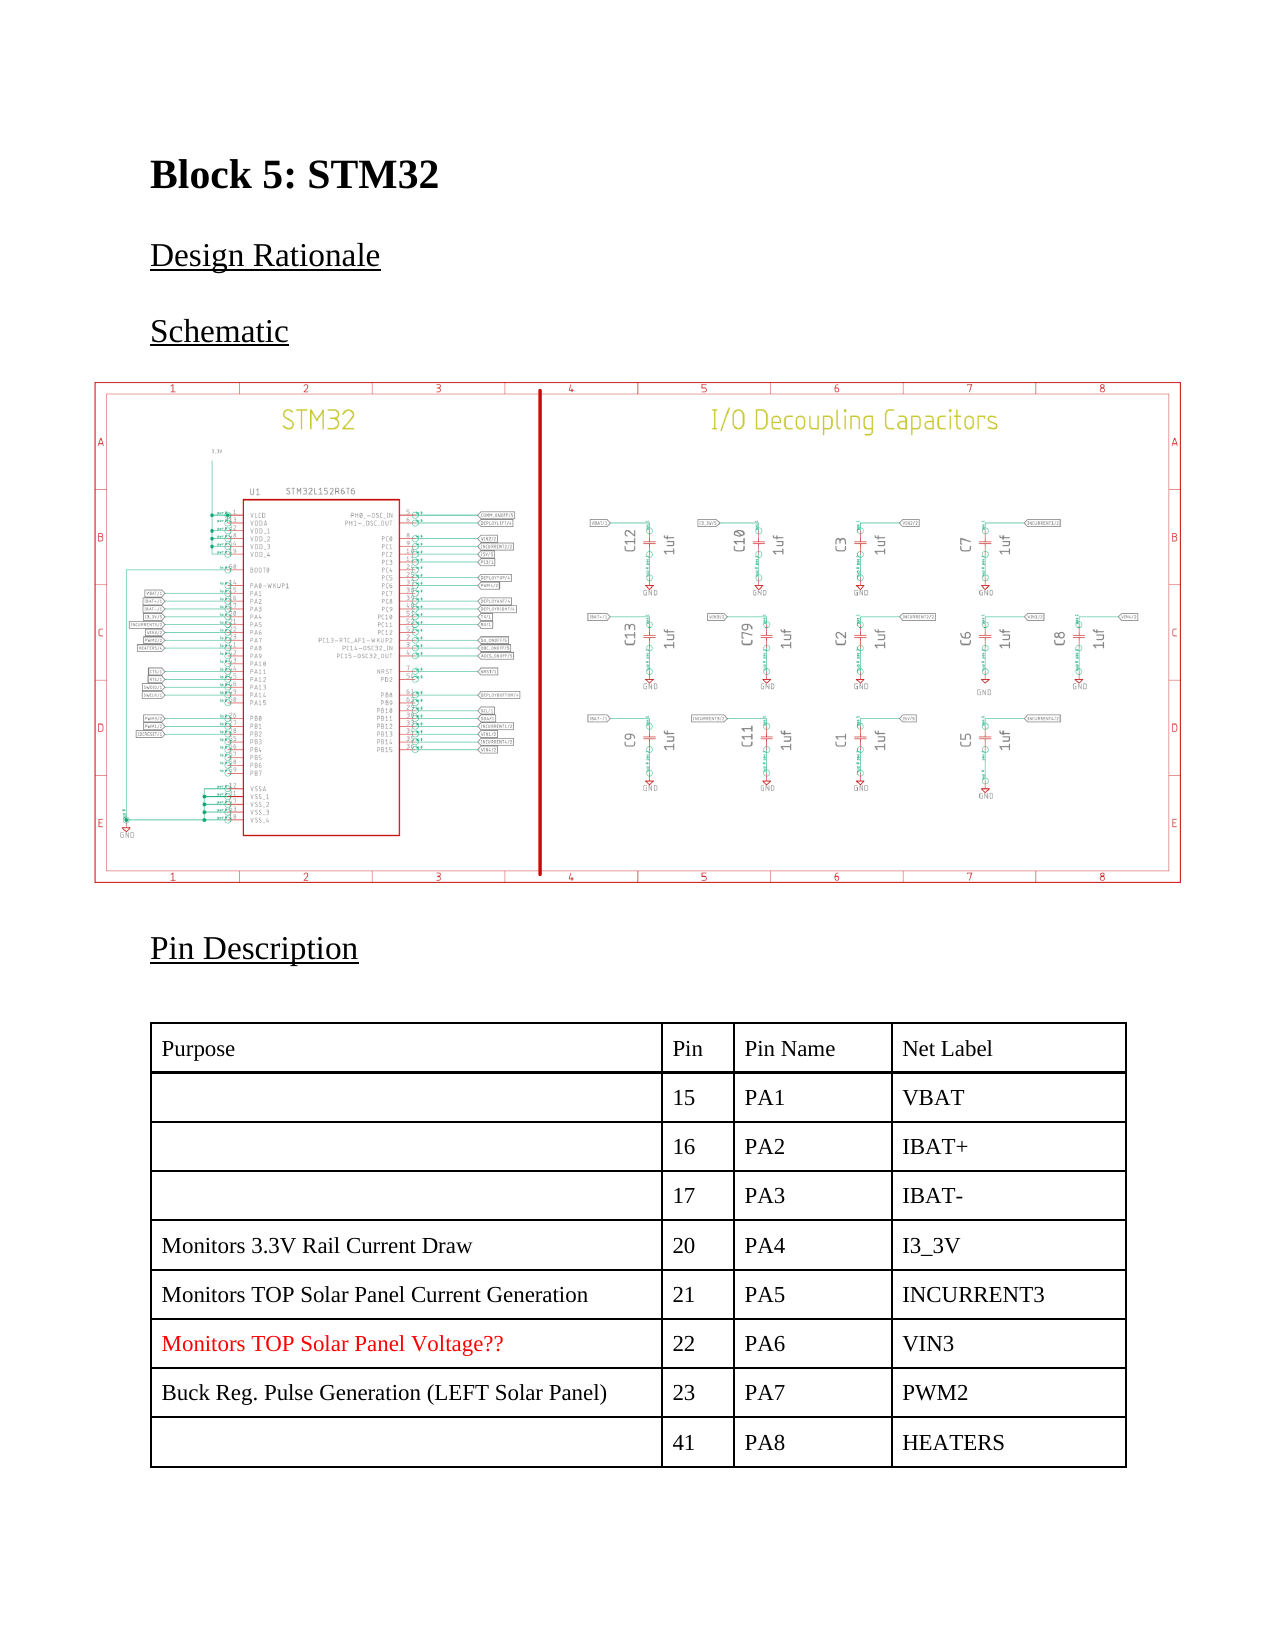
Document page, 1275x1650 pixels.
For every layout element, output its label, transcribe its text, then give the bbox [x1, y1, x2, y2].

table_cell 23 [663, 1369, 733, 1416]
table_cell PA7 [735, 1369, 891, 1416]
table_cell 15 [663, 1074, 733, 1121]
table_cell PA3 [735, 1172, 891, 1219]
table_cell IBAT- [893, 1172, 1125, 1219]
subtitle Block 5: STM32 [150, 150, 1125, 198]
table_cell PWM2 [893, 1369, 1125, 1416]
table_header Purpose [152, 1024, 661, 1071]
table_cell 16 [663, 1123, 733, 1170]
table_cell [152, 1074, 661, 1121]
table_cell 20 [663, 1221, 733, 1268]
table_cell Buck Reg. Pulse Generation (LEFT Solar Panel) [152, 1369, 661, 1416]
table_cell VIN3 [893, 1320, 1125, 1367]
table_cell INCURRENT3 [893, 1271, 1125, 1318]
table_cell PA5 [735, 1271, 891, 1318]
table_cell Monitors TOP Solar Panel Current Generation [152, 1271, 661, 1318]
table_cell I3_3V [893, 1221, 1125, 1268]
subtitle Design Rationale [150, 235, 1125, 274]
table_cell 17 [663, 1172, 733, 1219]
table_cell HEATERS [893, 1418, 1125, 1466]
table_cell 21 [663, 1271, 733, 1318]
table_header Pin [663, 1024, 733, 1071]
table_cell [152, 1172, 661, 1219]
table_cell 41 [663, 1418, 733, 1466]
subtitle Pin Description [150, 885, 1125, 967]
table_header Pin Name [735, 1024, 891, 1071]
table_cell VBAT [893, 1074, 1125, 1121]
table_cell PA4 [735, 1221, 891, 1268]
table_cell PA6 [735, 1320, 891, 1367]
table_cell Monitors TOP Solar Panel Voltage?? [152, 1320, 661, 1367]
table_cell PA1 [735, 1074, 891, 1121]
subtitle Schematic [150, 311, 1125, 349]
table_cell 22 [663, 1320, 733, 1367]
table_cell PA2 [735, 1123, 891, 1170]
table_cell Monitors 3.3V Rail Current Draw [152, 1221, 661, 1268]
picture [92, 380, 1183, 885]
table_cell [152, 1123, 661, 1170]
table_cell PA8 [735, 1418, 891, 1466]
table_header Net Label [893, 1024, 1125, 1071]
table_cell [152, 1418, 661, 1466]
table_cell IBAT+ [893, 1123, 1125, 1170]
